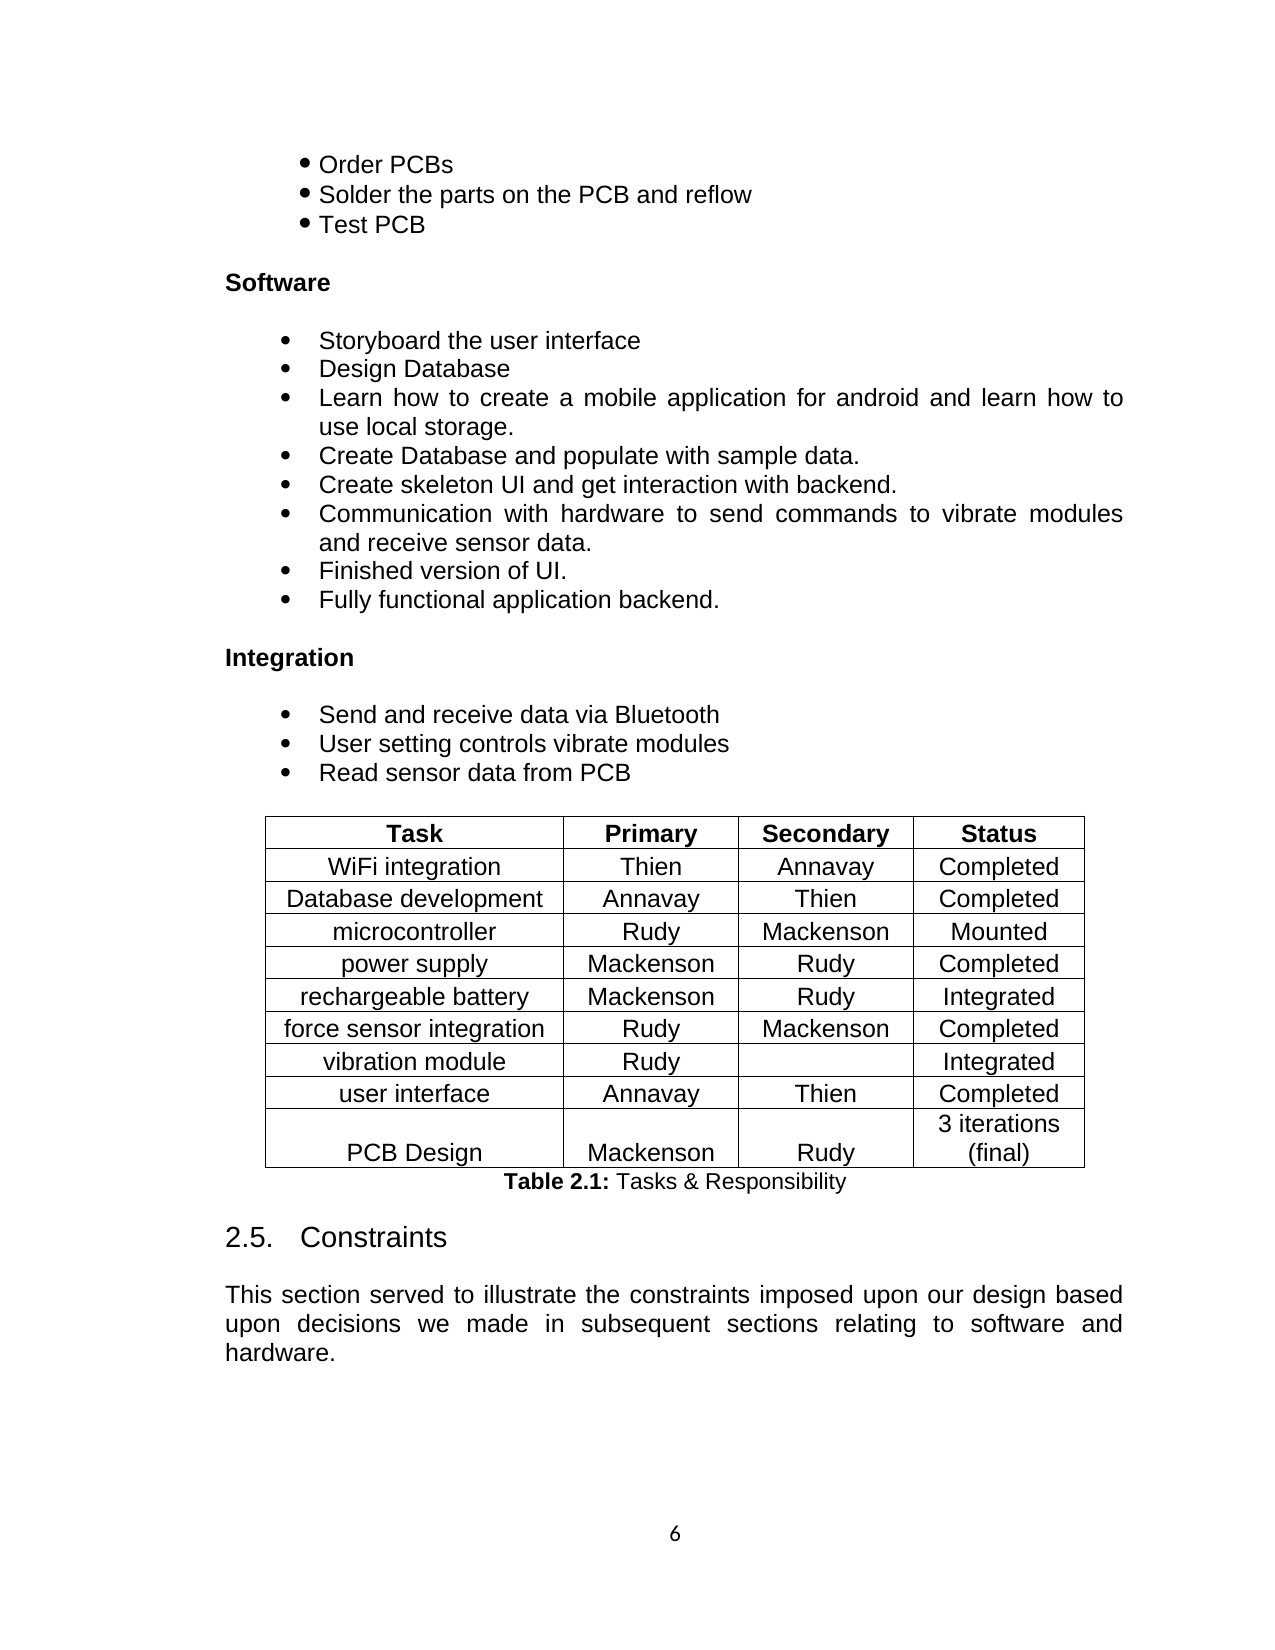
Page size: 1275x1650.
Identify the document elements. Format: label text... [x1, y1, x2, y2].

list Create skeleton UI and get interaction with backend. [281, 470, 1125, 499]
table_cell microcontroller [266, 914, 563, 946]
table_header Secondary [739, 817, 913, 848]
list Storyboard the user interface [281, 326, 1125, 354]
list User setting controls vibrate modules [281, 729, 1125, 758]
subtitle Constraints [225, 1220, 1125, 1254]
table_cell Mounted [914, 914, 1084, 946]
table_cell Rudy [739, 1109, 913, 1167]
text Table 2.1: Tasks & Responsibility [225, 1168, 1125, 1194]
table_cell power supply [266, 947, 563, 978]
table_cell Mackenson [739, 1012, 913, 1043]
table_cell user interface [266, 1077, 563, 1108]
list Read sensor data from PCB [281, 758, 1125, 787]
list Create Database and populate with sample data. [281, 441, 1125, 470]
table_cell Completed [914, 882, 1084, 913]
table_cell Integrated [914, 1044, 1084, 1076]
table_header Status [914, 817, 1084, 848]
table_cell Mackenson [564, 979, 738, 1011]
table_cell Mackenson [564, 1109, 738, 1167]
table_cell Annavay [564, 882, 738, 913]
table_cell Thien [739, 882, 913, 913]
table_cell vibration module [266, 1044, 563, 1076]
table_cell Completed [914, 849, 1084, 881]
table_cell Annavay [739, 849, 913, 881]
list Test PCB [300, 209, 1125, 239]
text Integration [225, 643, 1125, 671]
list Learn how to create a mobile application for android and learn how to use local storage. [281, 383, 1125, 441]
table_cell rechargeable battery [266, 979, 563, 1011]
table_cell Integrated [914, 979, 1084, 1011]
table_cell Thien [739, 1077, 913, 1108]
text This section served to illustrate the constraints imposed upon our design based upon decisions we made in subsequent sections relating to software and hardware. [225, 1280, 1125, 1366]
list Communication with hardware to send commands to vibrate modules and receive sensor data. [281, 499, 1125, 556]
table_cell Mackenson [564, 947, 738, 978]
list Finished version of UI. [281, 556, 1125, 585]
text Software [225, 268, 1125, 297]
table_cell Rudy [564, 1044, 738, 1076]
table_cell PCB Design [266, 1109, 563, 1167]
table_cell Completed [914, 1012, 1084, 1043]
table_cell Rudy [564, 914, 738, 946]
table_cell force sensor integration [266, 1012, 563, 1043]
table_cell Thien [564, 849, 738, 881]
list Design Database [281, 354, 1125, 383]
list Order PCBs [300, 150, 1125, 180]
table_cell Database development [266, 882, 563, 913]
table_cell Rudy [739, 979, 913, 1011]
table_cell Completed [914, 947, 1084, 978]
list Solder the parts on the PCB and reflow [300, 180, 1125, 209]
list Send and receive data via Bluetooth [281, 700, 1125, 729]
table_cell 3 iterations (final) [914, 1109, 1084, 1167]
table_header Primary [564, 817, 738, 848]
table_cell Annavay [564, 1077, 738, 1108]
list Fully functional application backend. [281, 585, 1125, 614]
table_cell [739, 1044, 913, 1076]
table_cell Rudy [739, 947, 913, 978]
table_cell Mackenson [739, 914, 913, 946]
table_header Task [266, 817, 563, 848]
table_cell Completed [914, 1077, 1084, 1108]
table_cell WiFi integration [266, 849, 563, 881]
table_cell Rudy [564, 1012, 738, 1043]
